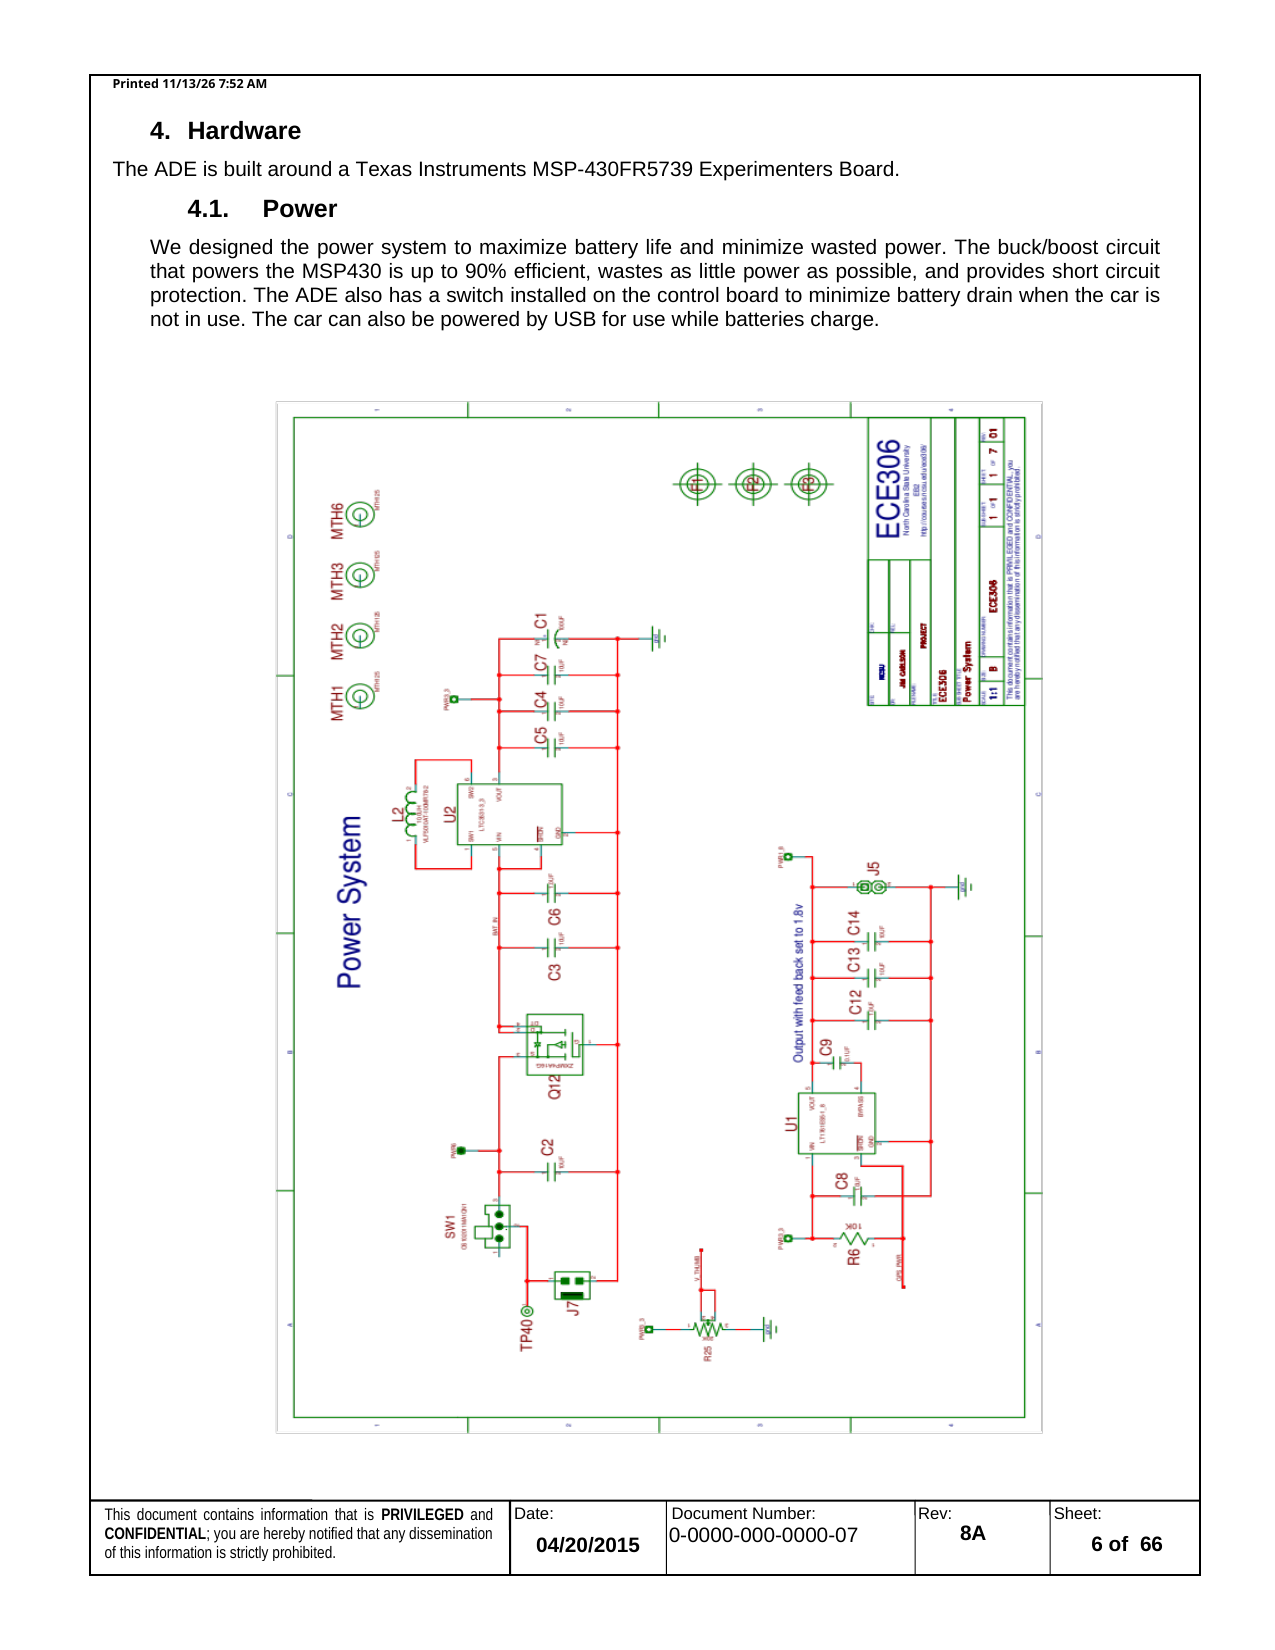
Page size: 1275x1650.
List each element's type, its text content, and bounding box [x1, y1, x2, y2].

subtitle 4.1. Power [112, 194, 1162, 222]
text We designed the power system to maximize battery life and minimize wasted power. The buck/boost circuit that powers the MSP430 is up to 90% efficient, wastes as little power as possible, and provides short circuit protection. The ADE also has a switch installed on the control board to minimize battery drain when the car is not in use. The car can also be powered by USB for use while batteries charge. [150, 235, 1162, 331]
text The ADE is built around a Texas Instruments MSP-430FR5739 Experimenters Board. [112, 157, 1162, 181]
subtitle Hardware [150, 116, 1162, 145]
